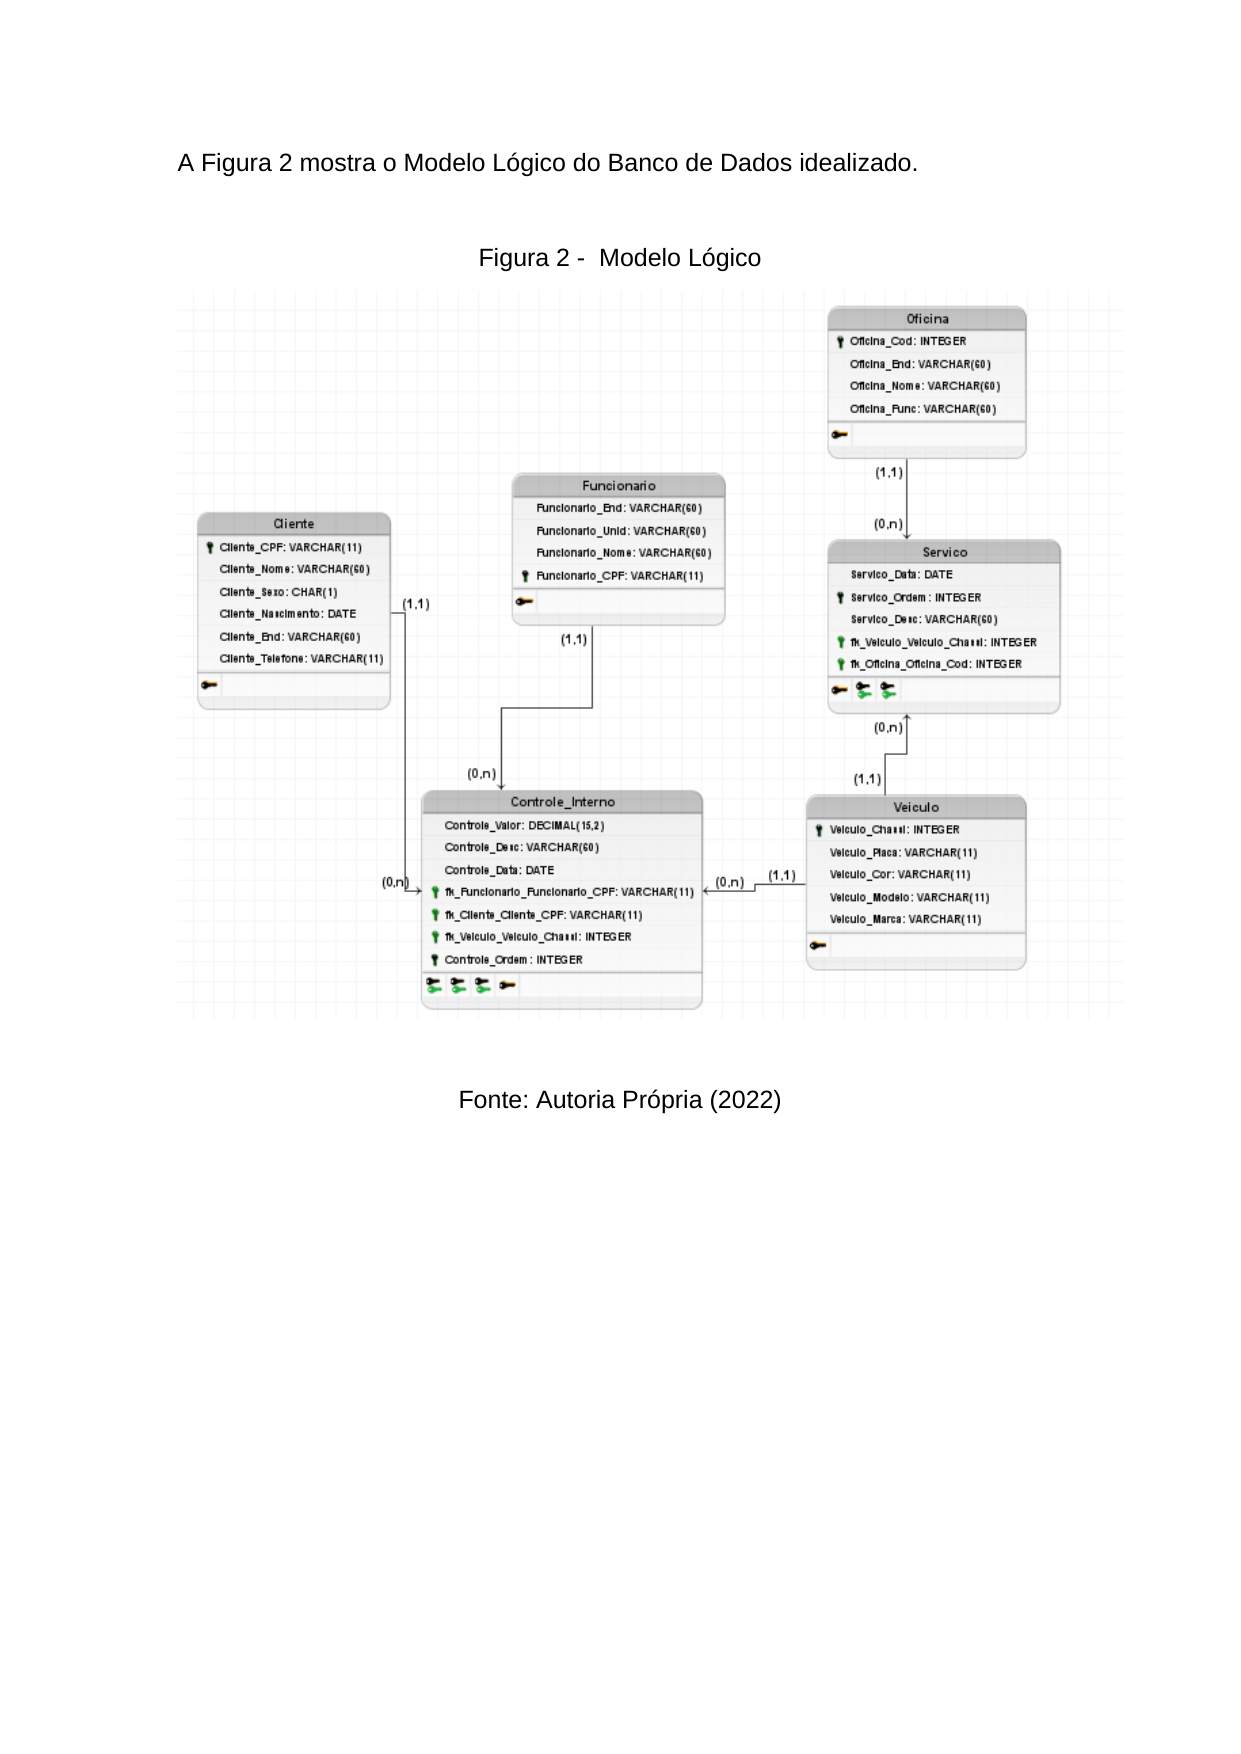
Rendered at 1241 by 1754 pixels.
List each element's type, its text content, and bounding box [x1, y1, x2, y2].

picture [177, 290, 1124, 1019]
text Figura 2 - Modelo Lógico [177, 243, 1063, 272]
text Fonte: Autoria Própria (2022) [177, 1085, 1063, 1114]
text A Figura 2 mostra o Modelo Lógico do Banco de Dados idealizado. [177, 148, 1063, 176]
